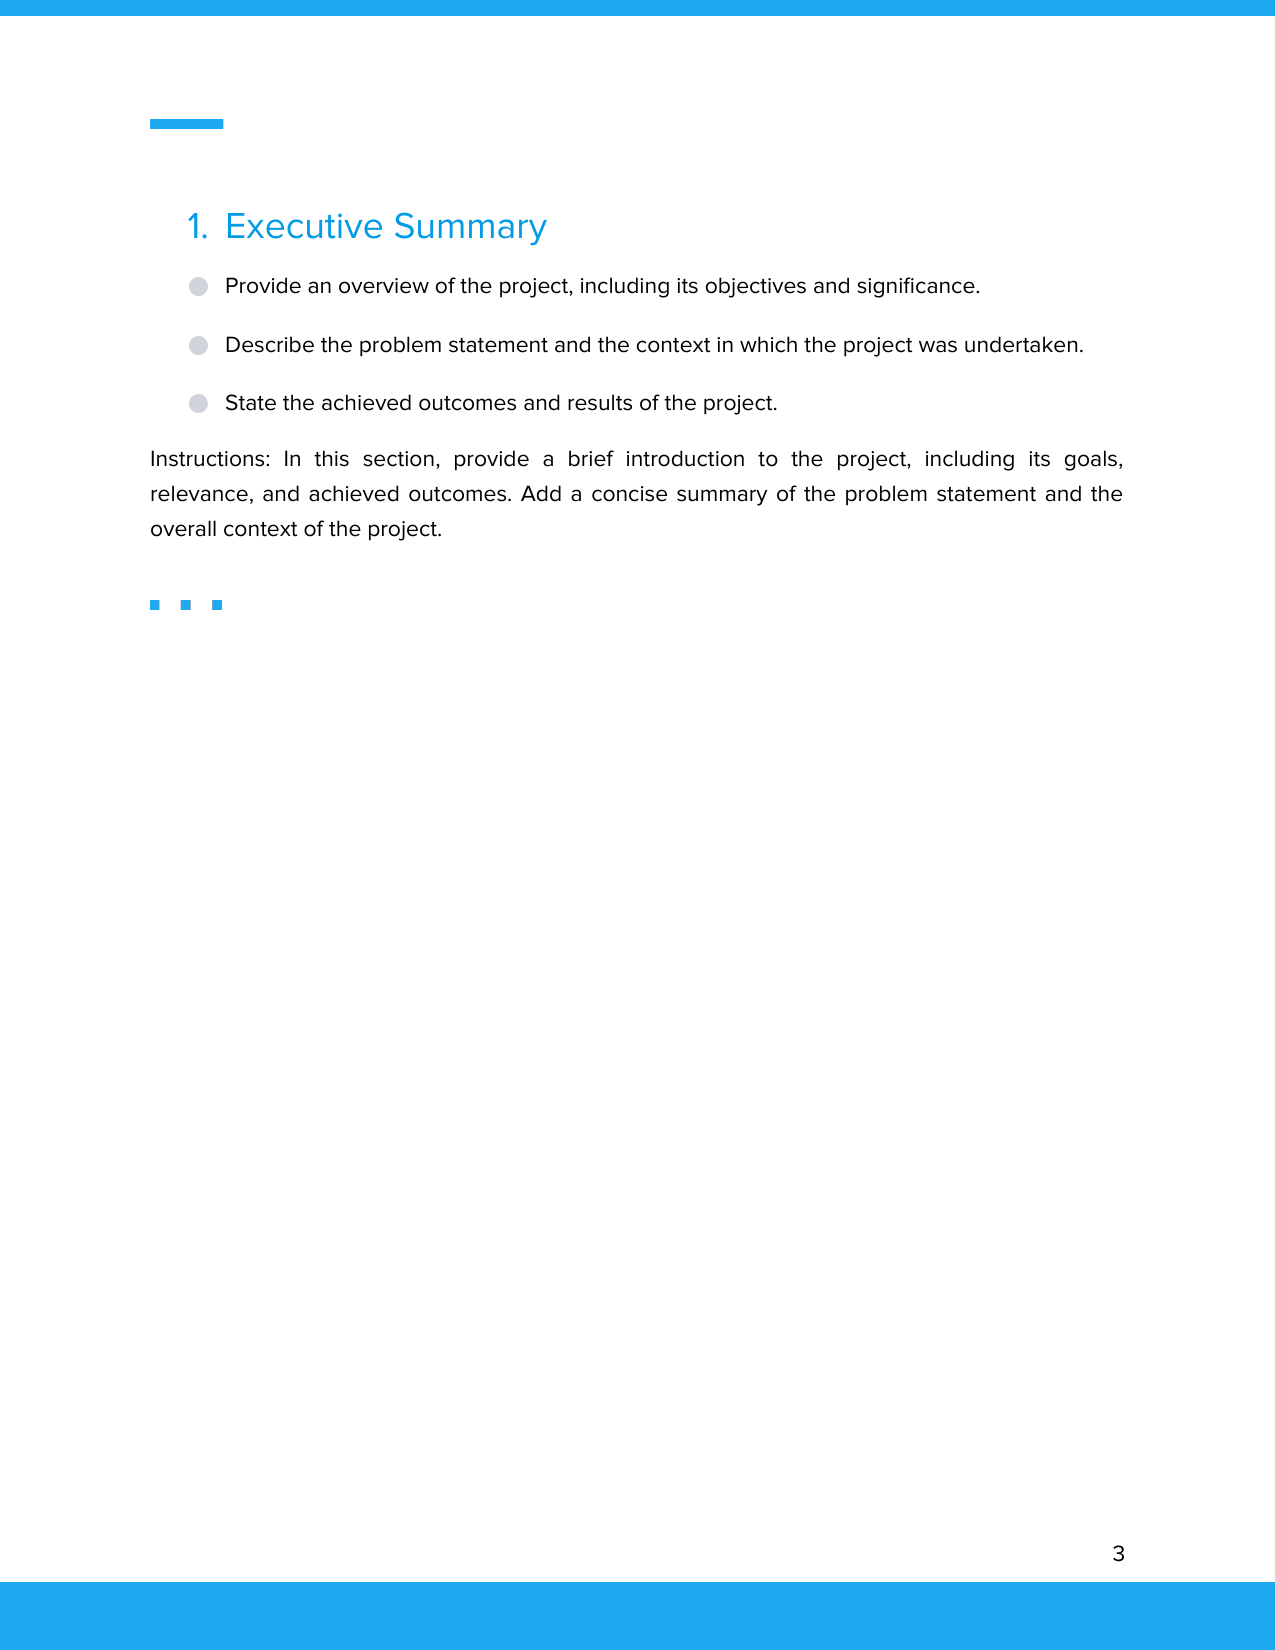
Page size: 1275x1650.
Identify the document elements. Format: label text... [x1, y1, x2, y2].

list State the achieved outcomes and results of the project. [187, 387, 1125, 417]
text Instructions: In this section, provide a brief introduction to the project, including its goals, relevance, and achieved outcomes. Add a concise summary of the problem statement and the overall context of the project. [150, 446, 1125, 543]
picture [150, 600, 222, 610]
subtitle Executive Summary [187, 204, 1125, 249]
picture [0, 0, 1275, 16]
picture [150, 119, 224, 129]
picture [0, 1582, 1275, 1650]
list Describe the problem statement and the context in which the project was undertaken. [187, 329, 1125, 359]
list Provide an overview of the project, including its objectives and significance. [187, 270, 1125, 300]
